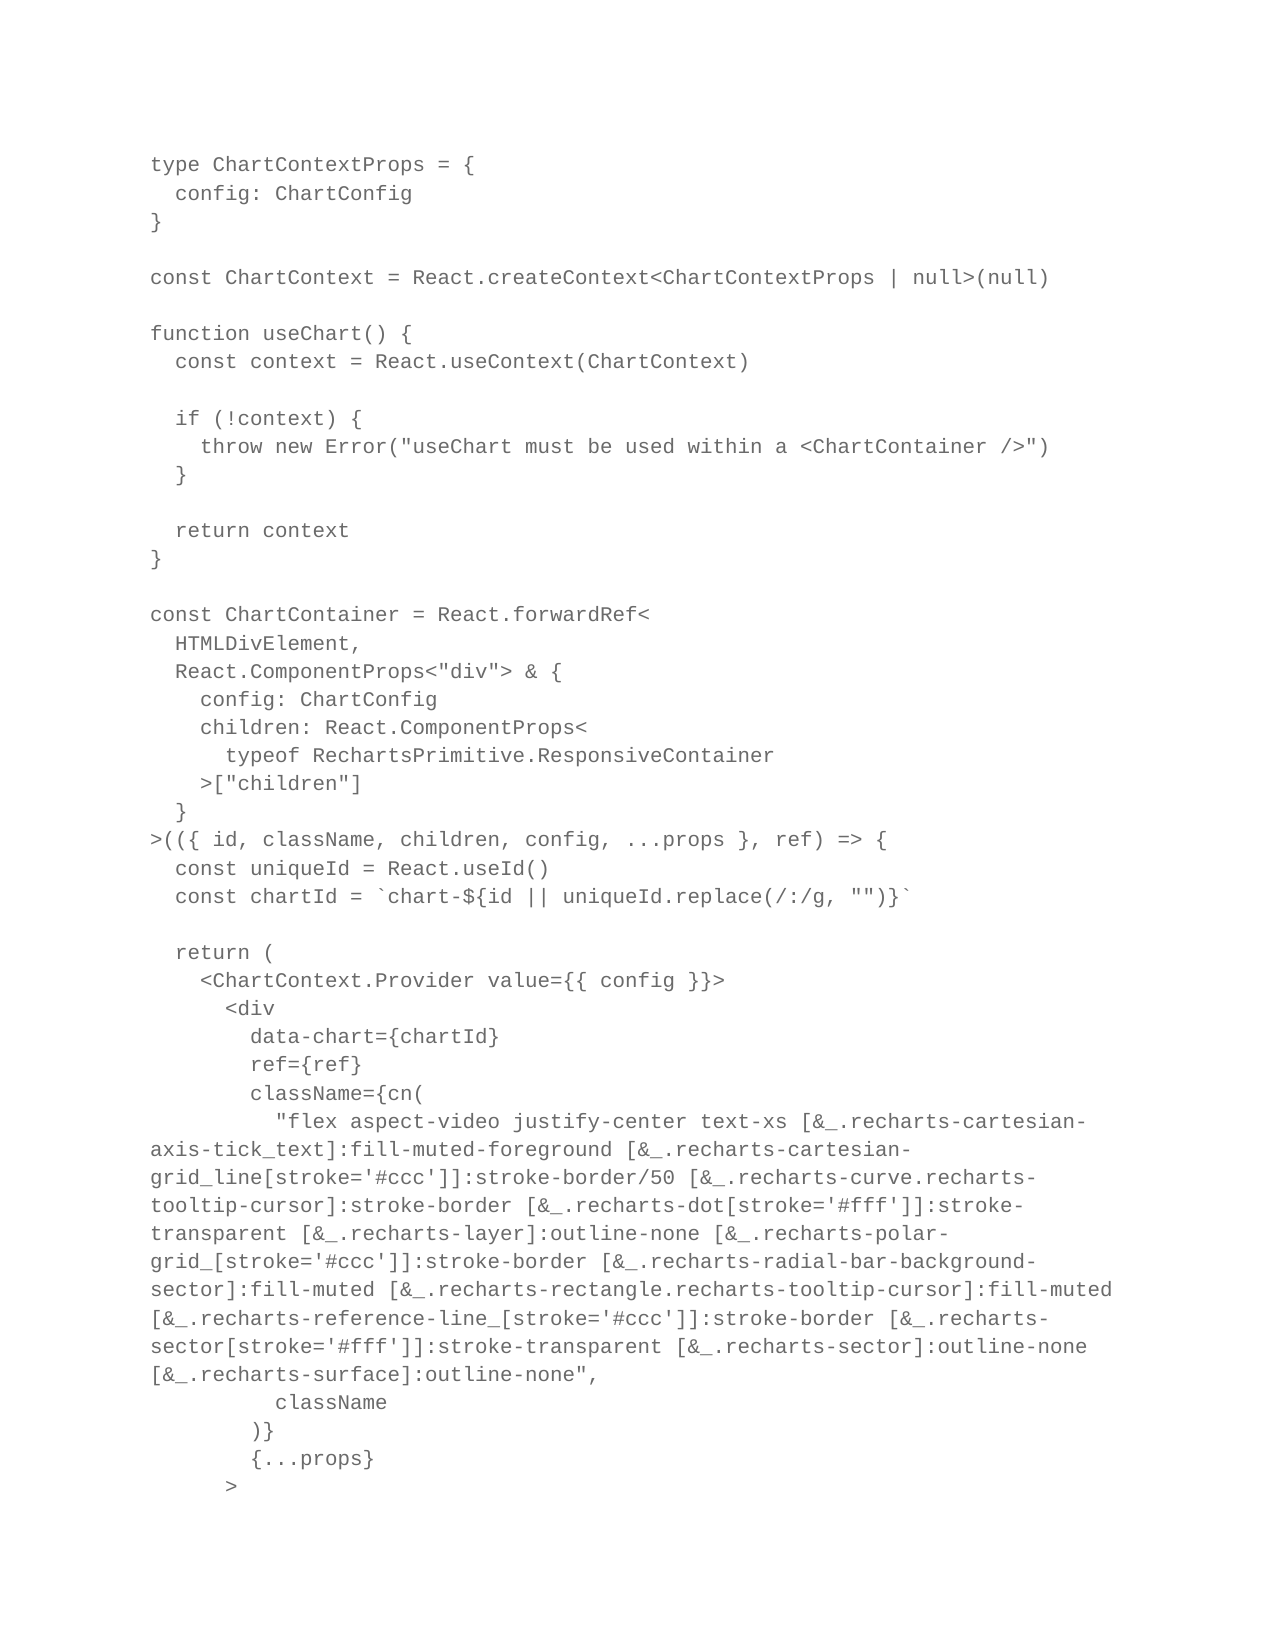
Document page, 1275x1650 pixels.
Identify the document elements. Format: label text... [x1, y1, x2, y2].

text children: React.ComponentProps< [150, 712, 1125, 741]
text HTMLDivElement, [150, 628, 1125, 656]
text config: ChartConfig [150, 178, 1125, 206]
text )} [150, 1416, 1125, 1444]
text } [150, 797, 1125, 825]
text >(({ id, className, children, config, ...props }, ref) => { [150, 825, 1125, 853]
text } [150, 459, 1125, 487]
text {...props} [150, 1444, 1125, 1472]
text if (!context) { [150, 403, 1125, 431]
text throw new Error("useChart must be used within a <ChartContainer />") [150, 431, 1125, 459]
text } [150, 206, 1125, 234]
text return ( [150, 937, 1125, 966]
text const ChartContext = React.createContext<ChartContextProps | null>(null) [150, 262, 1125, 291]
text ref={ref} [150, 1050, 1125, 1078]
text const uniqueId = React.useId() [150, 853, 1125, 881]
text const chartId = `chart-${id || uniqueId.replace(/:/g, "")}` [150, 881, 1125, 909]
text "flex aspect-video justify-center text-xs [&_.recharts-cartesian-axis-tick_text]:fill-muted-foreground [&_.recharts-cartesian-grid_line[stroke='#ccc']]:stroke-border/50 [&_.recharts-curve.recharts-tooltip-cursor]:stroke-border [&_.recharts-dot[stroke='#fff']]:stroke-transparent [&_.recharts-layer]:outline-none [&_.recharts-polar-grid_[stroke='#ccc']]:stroke-border [&_.recharts-radial-bar-background-sector]:fill-muted [&_.recharts-rectangle.recharts-tooltip-cursor]:fill-muted [&_.recharts-reference-line_[stroke='#ccc']]:stroke-border [&_.recharts-sector[stroke='#fff']]:stroke-transparent [&_.recharts-sector]:outline-none [&_.recharts-surface]:outline-none", [150, 1106, 1125, 1387]
text data-chart={chartId} [150, 1022, 1125, 1050]
text function useChart() { [150, 319, 1125, 347]
text config: ChartConfig [150, 684, 1125, 712]
text type ChartContextProps = { [150, 150, 1125, 178]
text >["children"] [150, 769, 1125, 797]
text const ChartContainer = React.forwardRef< [150, 600, 1125, 628]
text } [150, 544, 1125, 572]
text <div [150, 994, 1125, 1022]
text className [150, 1387, 1125, 1416]
text > [150, 1472, 1125, 1500]
text className={cn( [150, 1078, 1125, 1106]
text return context [150, 516, 1125, 544]
text typeof RechartsPrimitive.ResponsiveContainer [150, 741, 1125, 769]
text <ChartContext.Provider value={{ config }}> [150, 966, 1125, 994]
text React.ComponentProps<"div"> & { [150, 656, 1125, 684]
text const context = React.useContext(ChartContext) [150, 347, 1125, 375]
